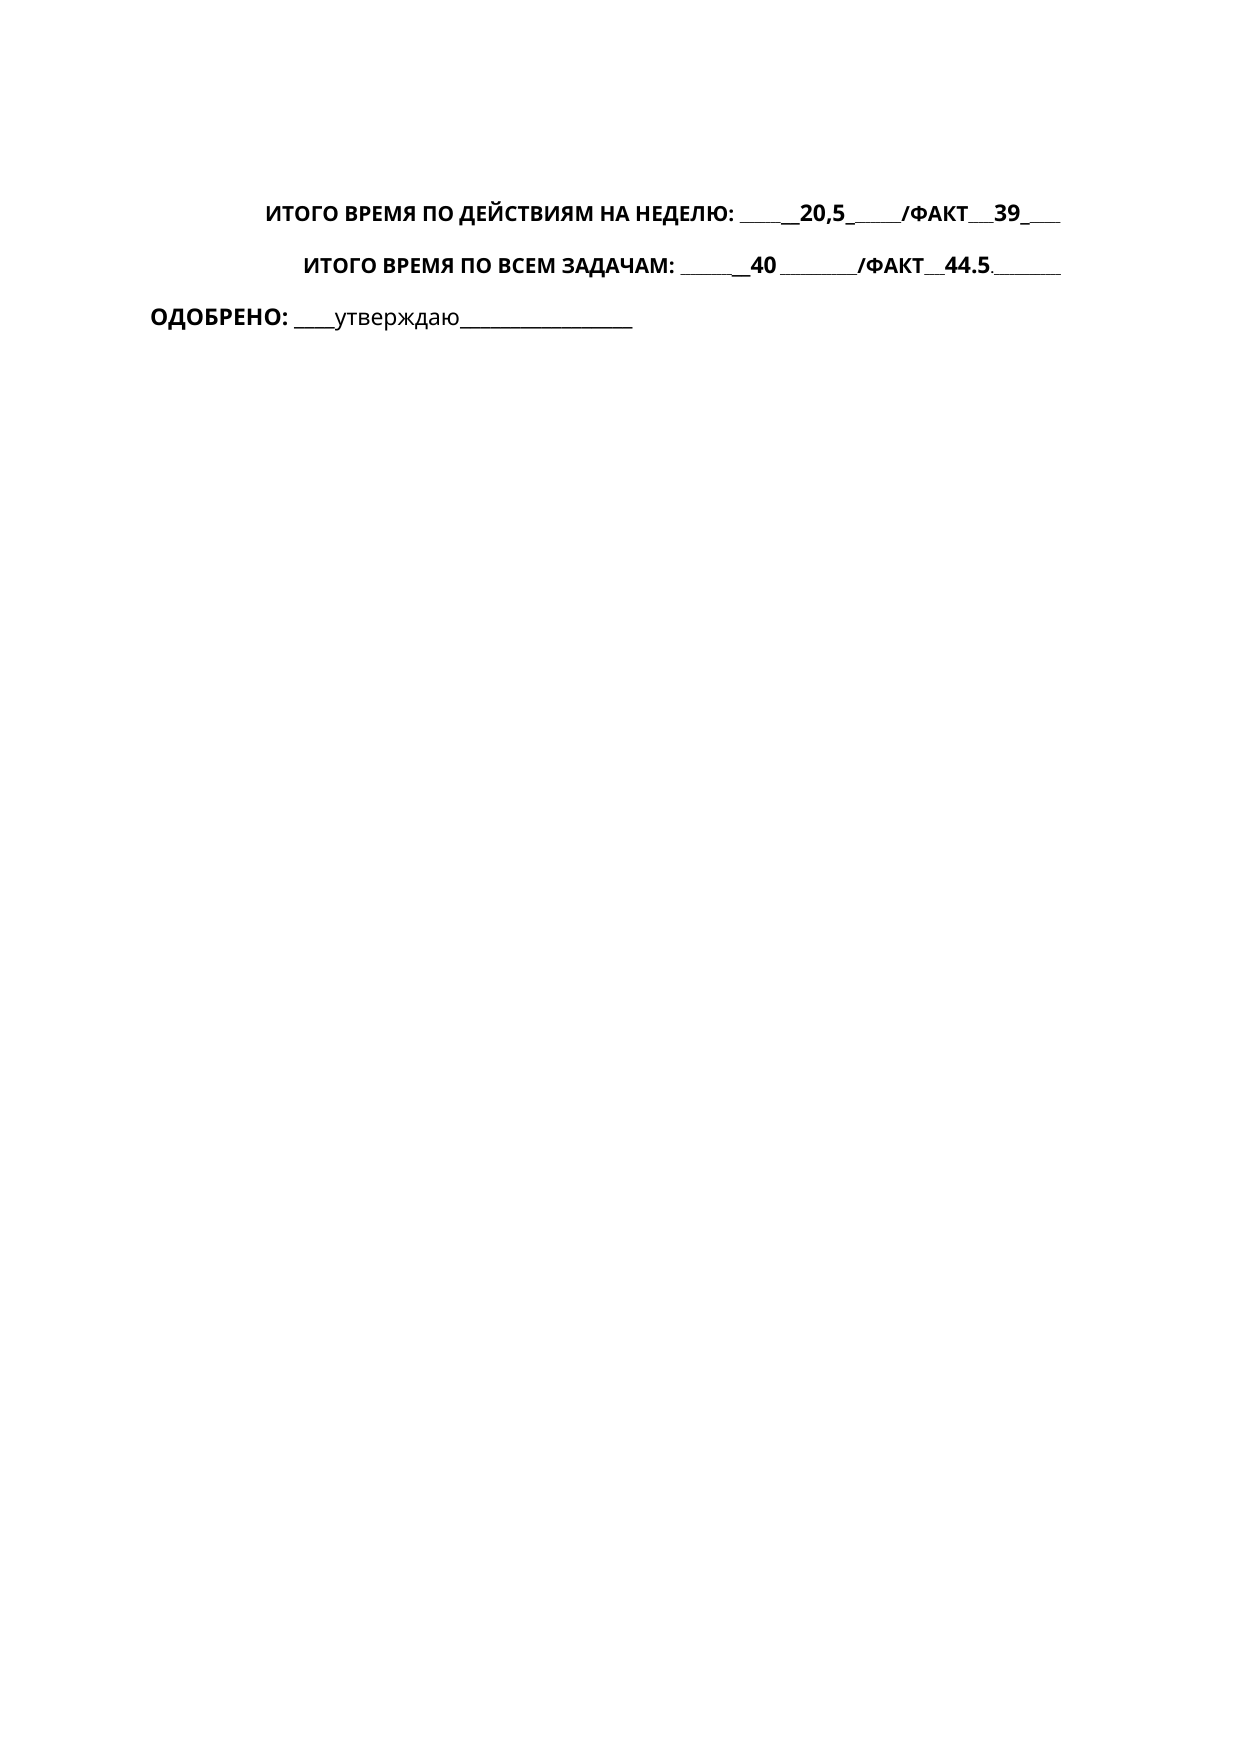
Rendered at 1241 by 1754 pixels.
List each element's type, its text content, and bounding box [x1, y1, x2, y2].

text ИТОГО ВРЕМЯ ПО ВСЕМ ЗАДАЧАМ: ____________40 _______________/ФАКТ____44.5._____________ [150, 249, 1090, 281]
text ИТОГО ВРЕМЯ ПО ДЕЙСТВИЯМ НА НЕДЕЛЮ: __________20,5__________/ФАКТ_____39_______ [150, 197, 1090, 228]
text ОДОБРЕНО: ____утверждаю_________________ [150, 301, 1090, 333]
